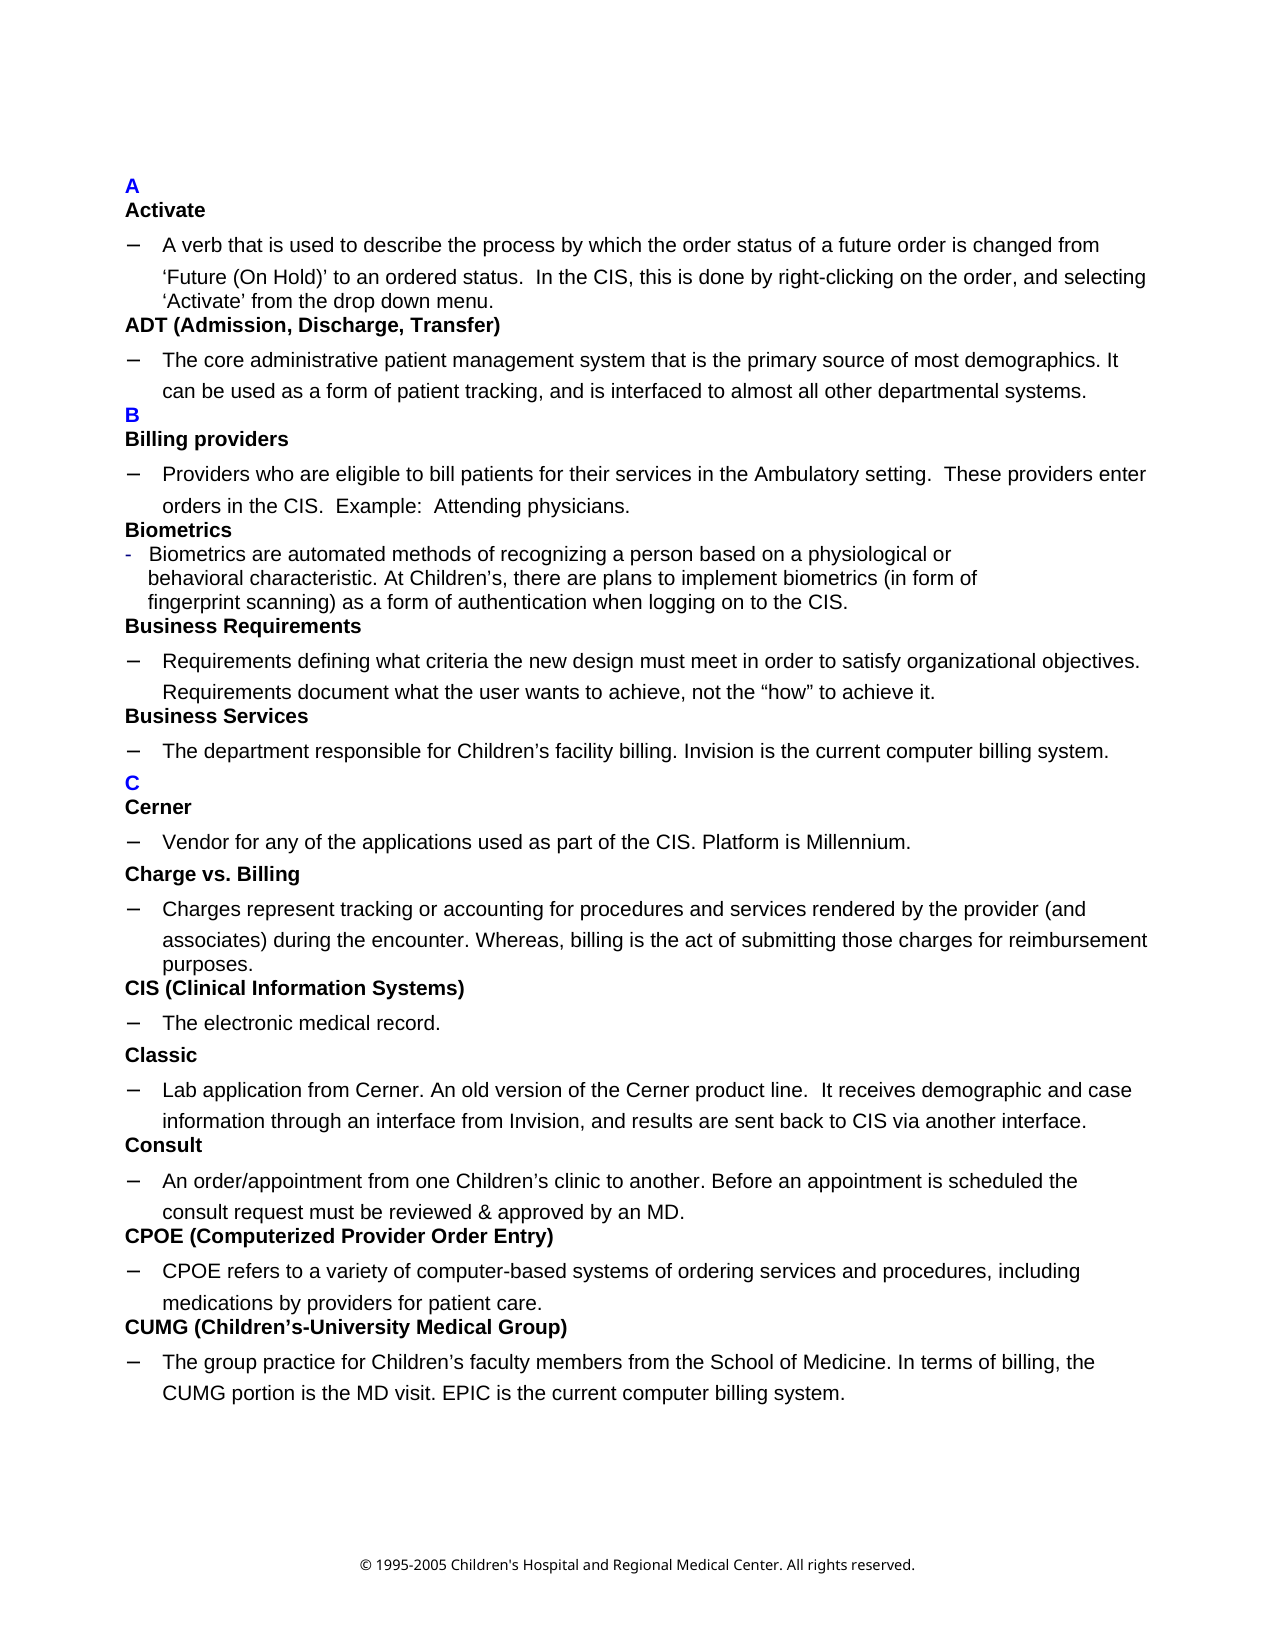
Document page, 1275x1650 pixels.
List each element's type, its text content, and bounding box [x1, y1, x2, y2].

list Requirements defining what criteria the new design must meet in order to satisfy organizational objectives. Requirements document what the user wants to achieve, not the “how” to achieve it. [124, 637, 1151, 704]
list A verb that is used to describe the process by which the order status of a future order is changed from ‘Future (On Hold)’ to an ordered status. In the CIS, this is done by right-clicking on the order, and selecting ‘Activate’ from the drop down menu. [124, 222, 1151, 312]
text CIS (Clinical Information Systems) [124, 976, 1151, 1000]
text Biometrics [124, 518, 1151, 542]
list The group practice for Children’s faculty members from the School of Medicine. In terms of billing, the CUMG portion is the MD visit. EPIC is the current computer billing system. [124, 1338, 1151, 1405]
text C [124, 771, 1151, 795]
list An order/appointment from one Children’s clinic to another. Before an appointment is scheduled the consult request must be reviewed & approved by an MD. [124, 1157, 1151, 1224]
list The department responsible for Children’s facility billing. Invision is the current computer billing system. [124, 728, 1151, 771]
text Classic [124, 1043, 1151, 1067]
list Lab application from Cerner. An old version of the Cerner product line. It receives demographic and case information through an interface from Invision, and results are sent back to CIS via another interface. [124, 1067, 1151, 1133]
text B [124, 403, 1151, 427]
text Cerner [124, 795, 1151, 819]
text Consult [124, 1133, 1151, 1157]
text CUMG (Children’s-University Medical Group) [124, 1314, 1151, 1338]
list The electronic medical record. [124, 1000, 1151, 1043]
text Billing providers [124, 427, 1151, 451]
text fingerprint scanning) as a form of authentication when logging on to the CIS. [124, 589, 1151, 613]
text behavioral characteristic. At Children’s, there are plans to implement biometrics (in form of [124, 566, 1151, 589]
text - Biometrics are automated methods of recognizing a person based on a physiological or [124, 542, 1151, 566]
list Providers who are eligible to bill patients for their services in the Ambulatory setting. These providers enter orders in the CIS. Example: Attending physicians. [124, 451, 1151, 518]
text ADT (Admission, Discharge, Transfer) [124, 312, 1151, 336]
text Activate [124, 198, 1151, 222]
text Charge vs. Billing [124, 861, 1151, 885]
list The core administrative patient management system that is the primary source of most demographics. It can be used as a form of patient tracking, and is interfaced to almost all other departmental systems. [124, 336, 1151, 403]
text Business Requirements [124, 613, 1151, 637]
text Business Services [124, 704, 1151, 728]
list Vendor for any of the applications used as part of the CIS. Platform is Millennium. [124, 819, 1151, 861]
list Charges represent tracking or accounting for procedures and services rendered by the provider (and associates) during the encounter. Whereas, billing is the act of submitting those charges for reimbursement purposes. [124, 885, 1151, 976]
list CPOE refers to a variety of computer-based systems of ordering services and procedures, including medications by providers for patient care. [124, 1248, 1151, 1314]
text A [124, 174, 1151, 198]
text CPOE (Computerized Provider Order Entry) [124, 1224, 1151, 1248]
